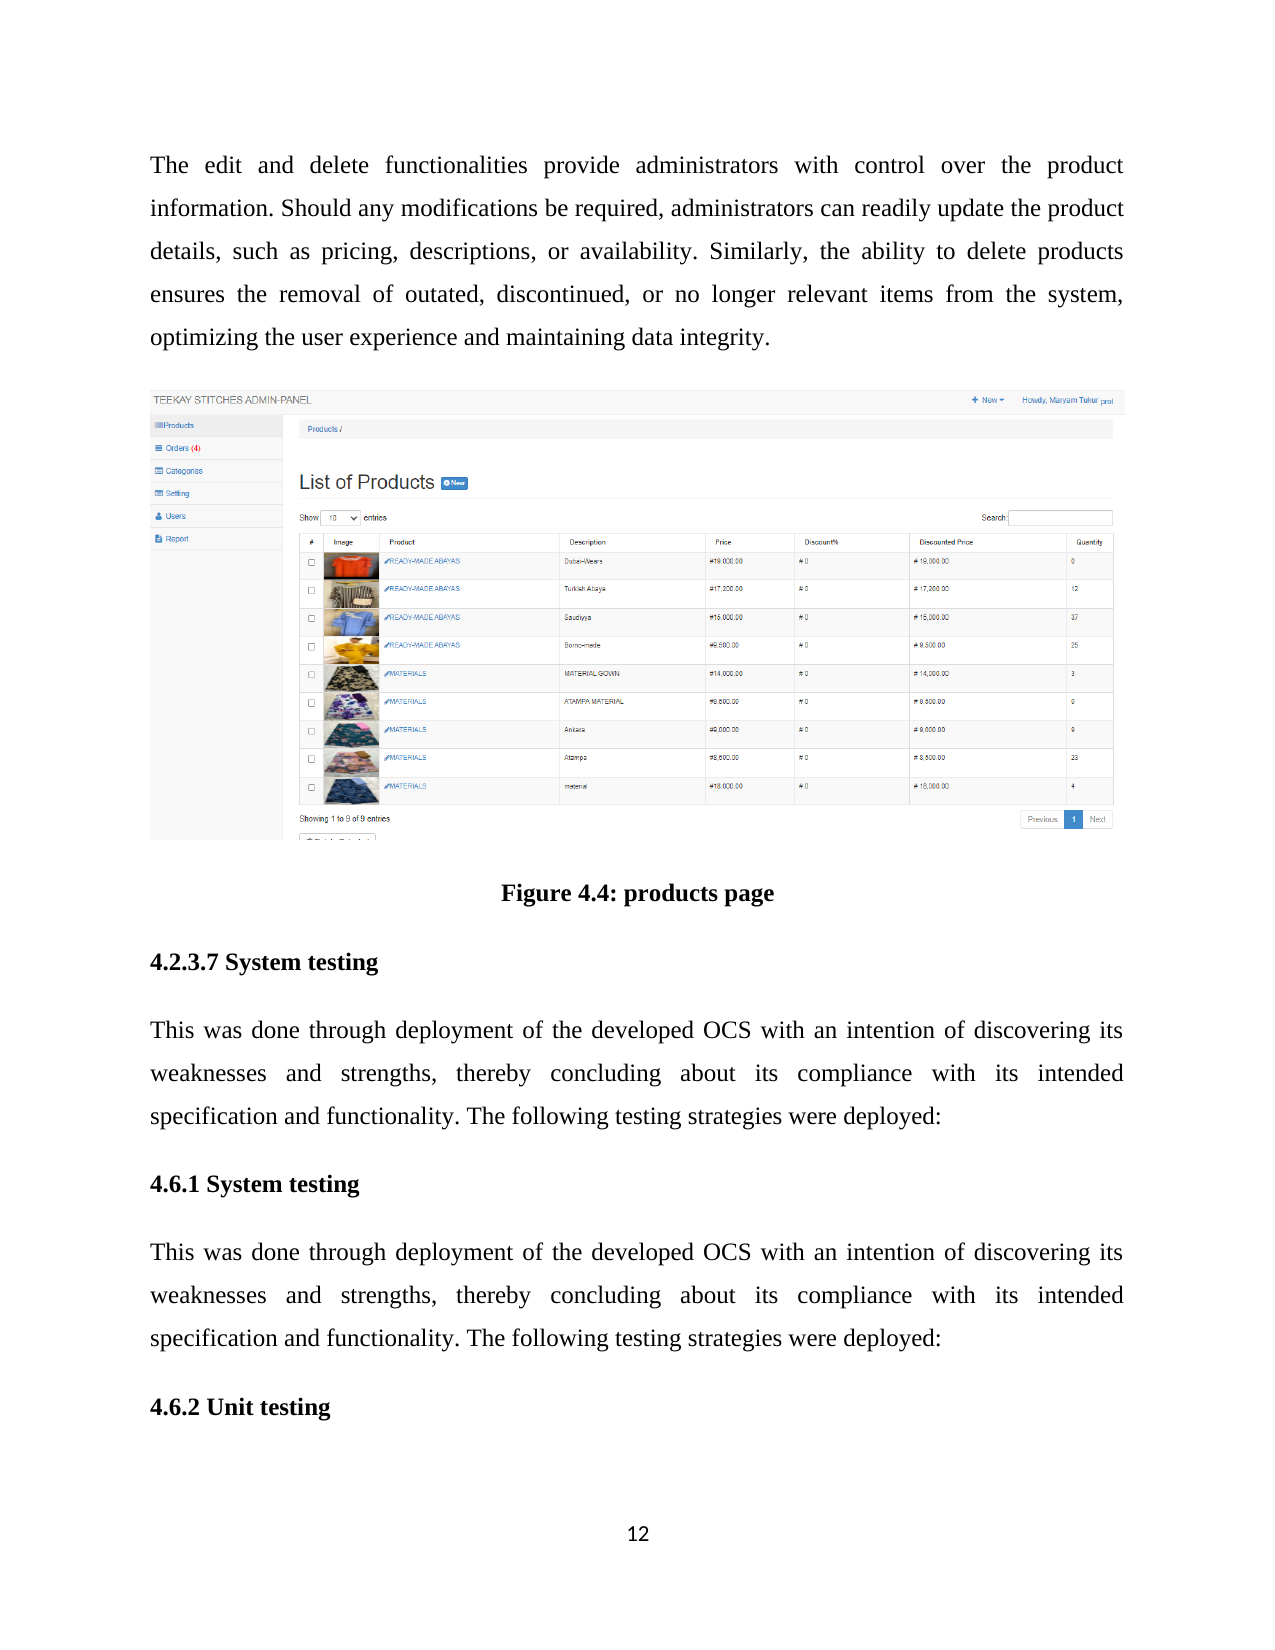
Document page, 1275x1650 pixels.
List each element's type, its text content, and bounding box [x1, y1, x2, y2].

text Figure 4.4: products page [150, 878, 1125, 907]
text 4.2.3.7 System testing [150, 947, 1125, 975]
text 4.6.2 Unit testing [150, 1392, 1125, 1420]
text 4.6.1 System testing [150, 1169, 1125, 1198]
text This was done through deployment of the developed OCS with an intention of discovering its weaknesses and strengths, thereby concluding about its compliance with its intended specification and functionality. The following testing strategies were deployed: [150, 1237, 1125, 1352]
picture [150, 390, 1125, 840]
text The edit and delete functionalities provide administrators with control over the product information. Should any modifications be required, administrators can readily update the product details, such as pricing, descriptions, or availability. Similarly, the ability to delete products ensures the removal of outated, discontinued, or no longer relevant items from the system, optimizing the user experience and maintaining data integrity. [150, 150, 1125, 351]
text This was done through deployment of the developed OCS with an intention of discovering its weaknesses and strengths, thereby concluding about its compliance with its intended specification and functionality. The following testing strategies were deployed: [150, 1015, 1125, 1130]
